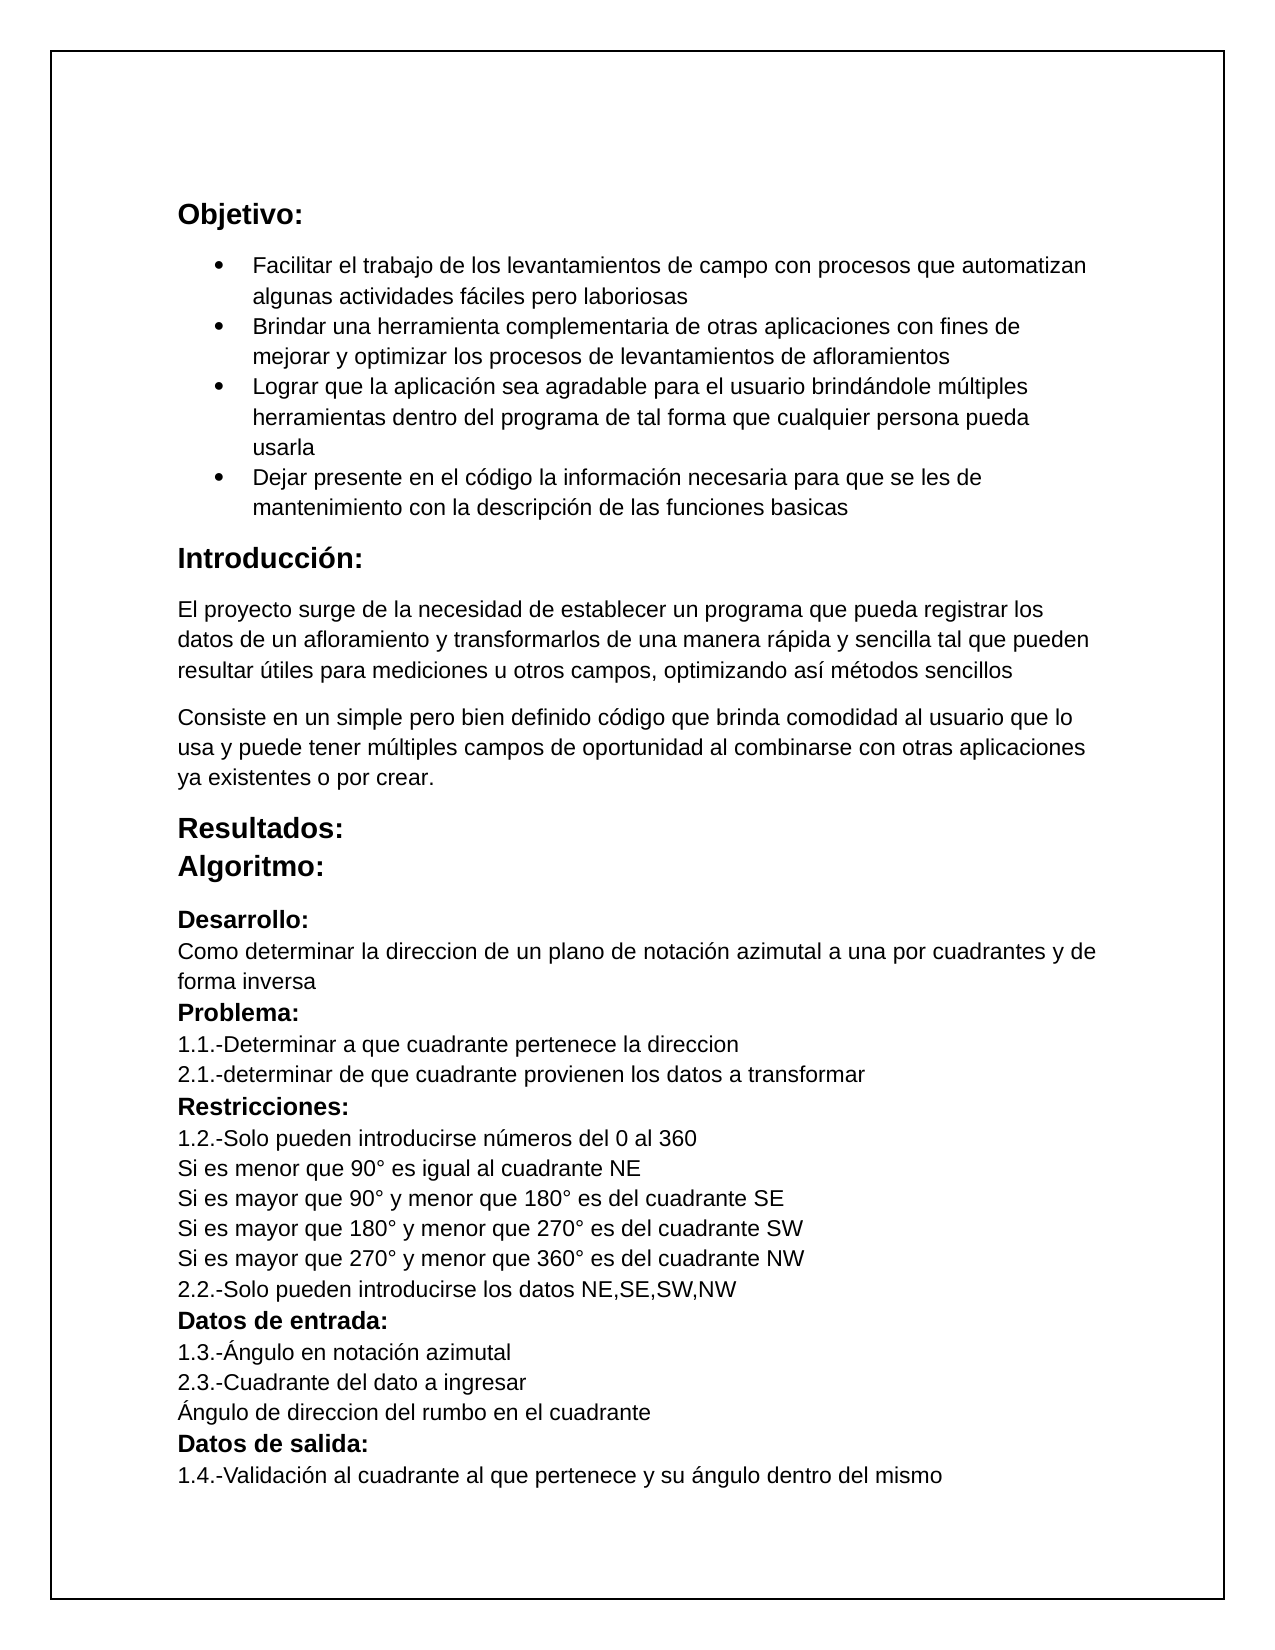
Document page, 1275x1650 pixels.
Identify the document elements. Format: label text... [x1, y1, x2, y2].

list Dejar presente en el código la información necesaria para que se les de mantenimiento con la descripción de las funciones basicas [215, 464, 1098, 521]
list Brindar una herramienta complementaria de otras aplicaciones con fines de mejorar y optimizar los procesos de levantamientos de afloramientos [215, 313, 1098, 369]
text Si es mayor que 180° y menor que 270° es del cuadrante SW [177, 1215, 1098, 1241]
text Si es menor que 90° es igual al cuadrante NE [177, 1155, 1098, 1181]
text Problema: [177, 998, 1098, 1027]
text Ángulo de direccion del rumbo en el cuadrante [177, 1399, 1098, 1426]
text 2.1.-determinar de que cuadrante provienen los datos a transformar [177, 1061, 1098, 1088]
text 1.3.-Ángulo en notación azimutal [177, 1339, 1098, 1365]
text 1.1.-Determinar a que cuadrante pertenece la direccion [177, 1031, 1098, 1057]
text 2.2.-Solo pueden introducirse los datos NE,SE,SW,NW [177, 1276, 1098, 1302]
text El proyecto surge de la necesidad de establecer un programa que pueda registrar los datos de un afloramiento y transformarlos de una manera rápida y sencilla tal que pueden resultar útiles para mediciones u otros campos, optimizando así métodos sencillos [177, 596, 1098, 683]
text 2.3.-Cuadrante del dato a ingresar [177, 1369, 1098, 1395]
text 1.4.-Validación al cuadrante al que pertenece y su ángulo dentro del mismo [177, 1462, 1098, 1489]
text 1.2.-Solo pueden introducirse números del 0 al 360 [177, 1124, 1098, 1151]
text Datos de salida: [177, 1429, 1098, 1458]
text Si es mayor que 90° y menor que 180° es del cuadrante SE [177, 1185, 1098, 1211]
text Introducción: [177, 541, 1098, 574]
text Objetivo: [177, 197, 1098, 231]
text Si es mayor que 270° y menor que 360° es del cuadrante NW [177, 1245, 1098, 1272]
text Consiste en un simple pero bien definido código que brinda comodidad al usuario que lo usa y puede tener múltiples campos de oportunidad al combinarse con otras aplicaciones ya existentes o por crear. [177, 703, 1098, 790]
text Restricciones: [177, 1091, 1098, 1120]
text Datos de entrada: [177, 1306, 1098, 1334]
text Como determinar la direccion de un plano de notación azimutal a una por cuadrantes y de forma inversa [177, 938, 1098, 994]
list Lograr que la aplicación sea agradable para el usuario brindándole múltiples herramientas dentro del programa de tal forma que cualquier persona pueda usarla [215, 373, 1098, 460]
list Facilitar el trabajo de los levantamientos de campo con procesos que automatizan algunas actividades fáciles pero laboriosas [215, 252, 1098, 309]
text Desarrollo: [177, 904, 1098, 933]
text Resultados: Algoritmo: [177, 811, 1098, 883]
